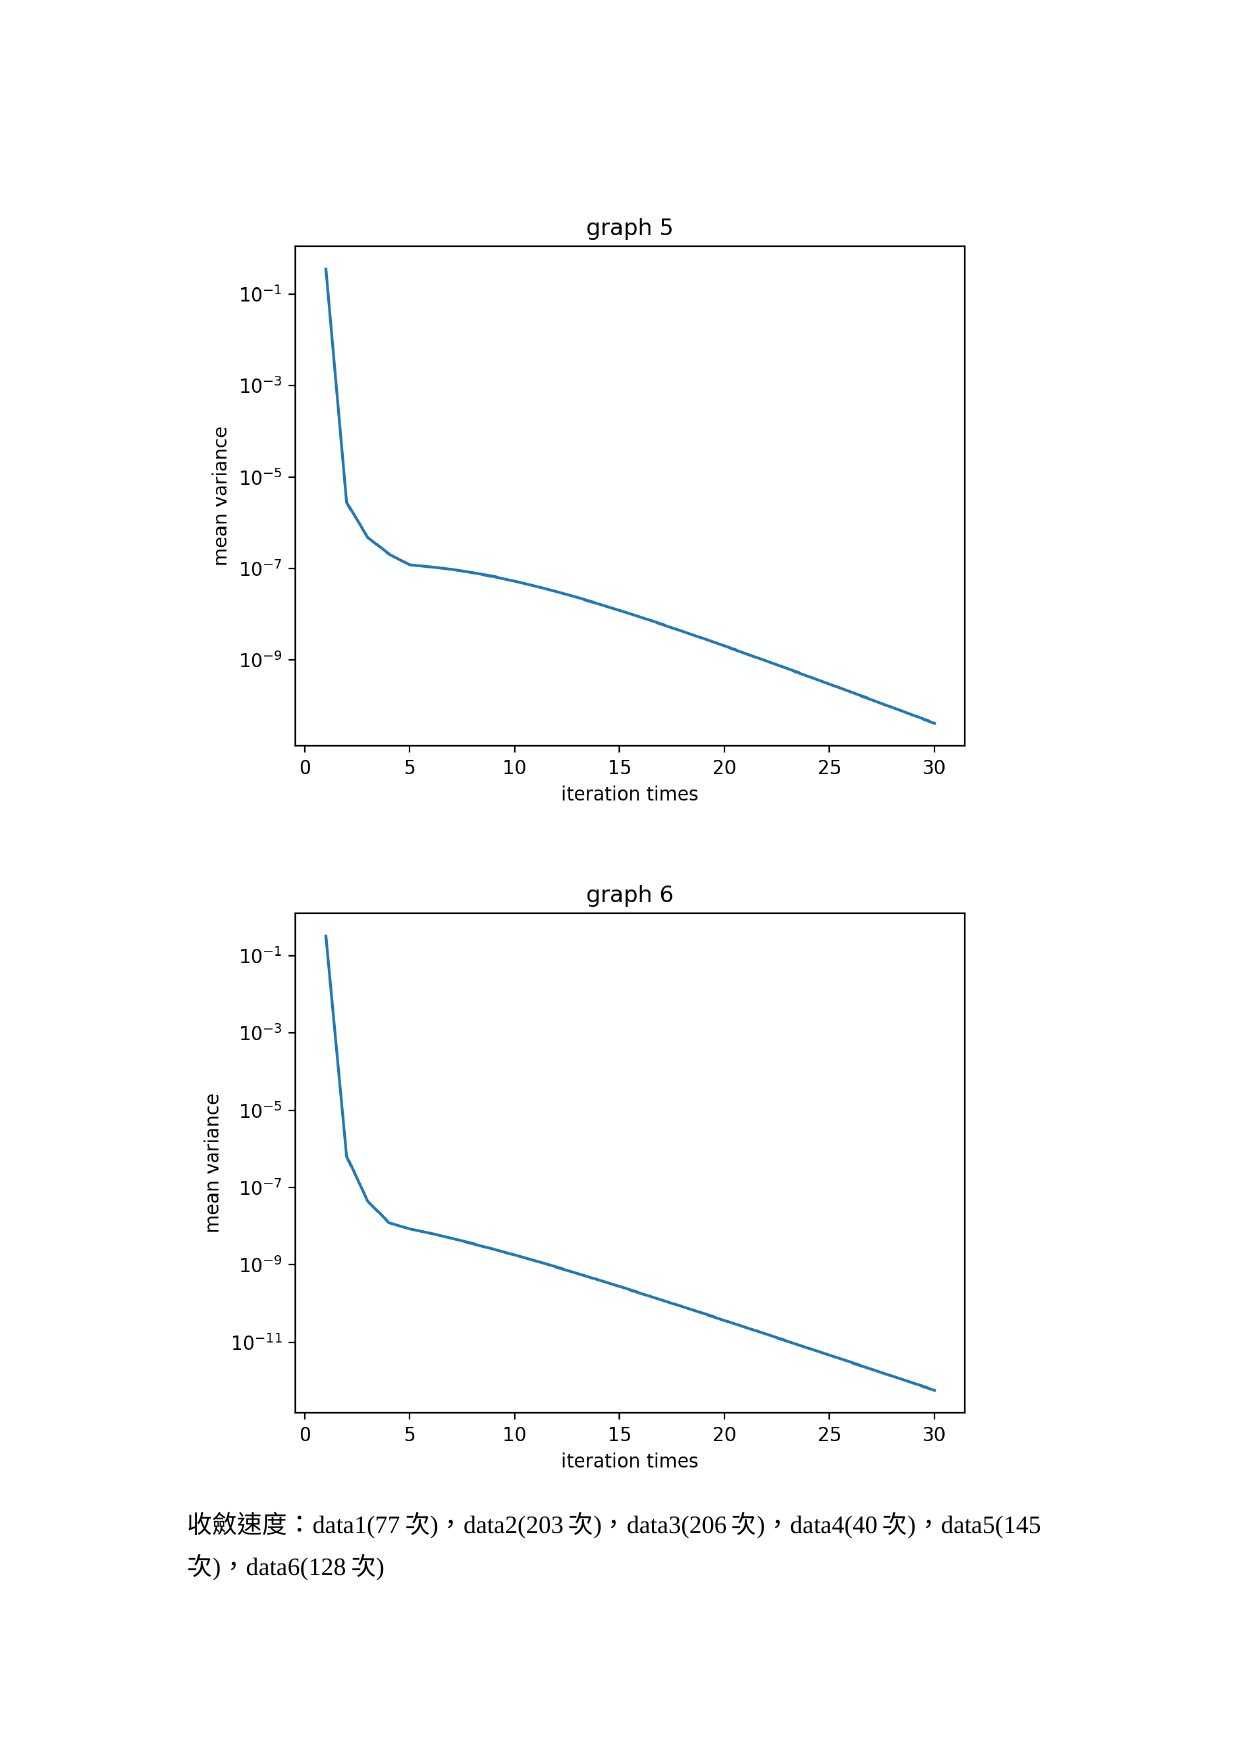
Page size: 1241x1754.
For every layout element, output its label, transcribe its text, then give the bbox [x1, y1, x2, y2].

text 收斂速度：data1(77次)，data2(203次)，data3(206次)，data4(40次)，data5(145次)，data6(128次) [187, 1502, 1053, 1585]
picture [187, 835, 1051, 1484]
picture [187, 168, 1051, 817]
